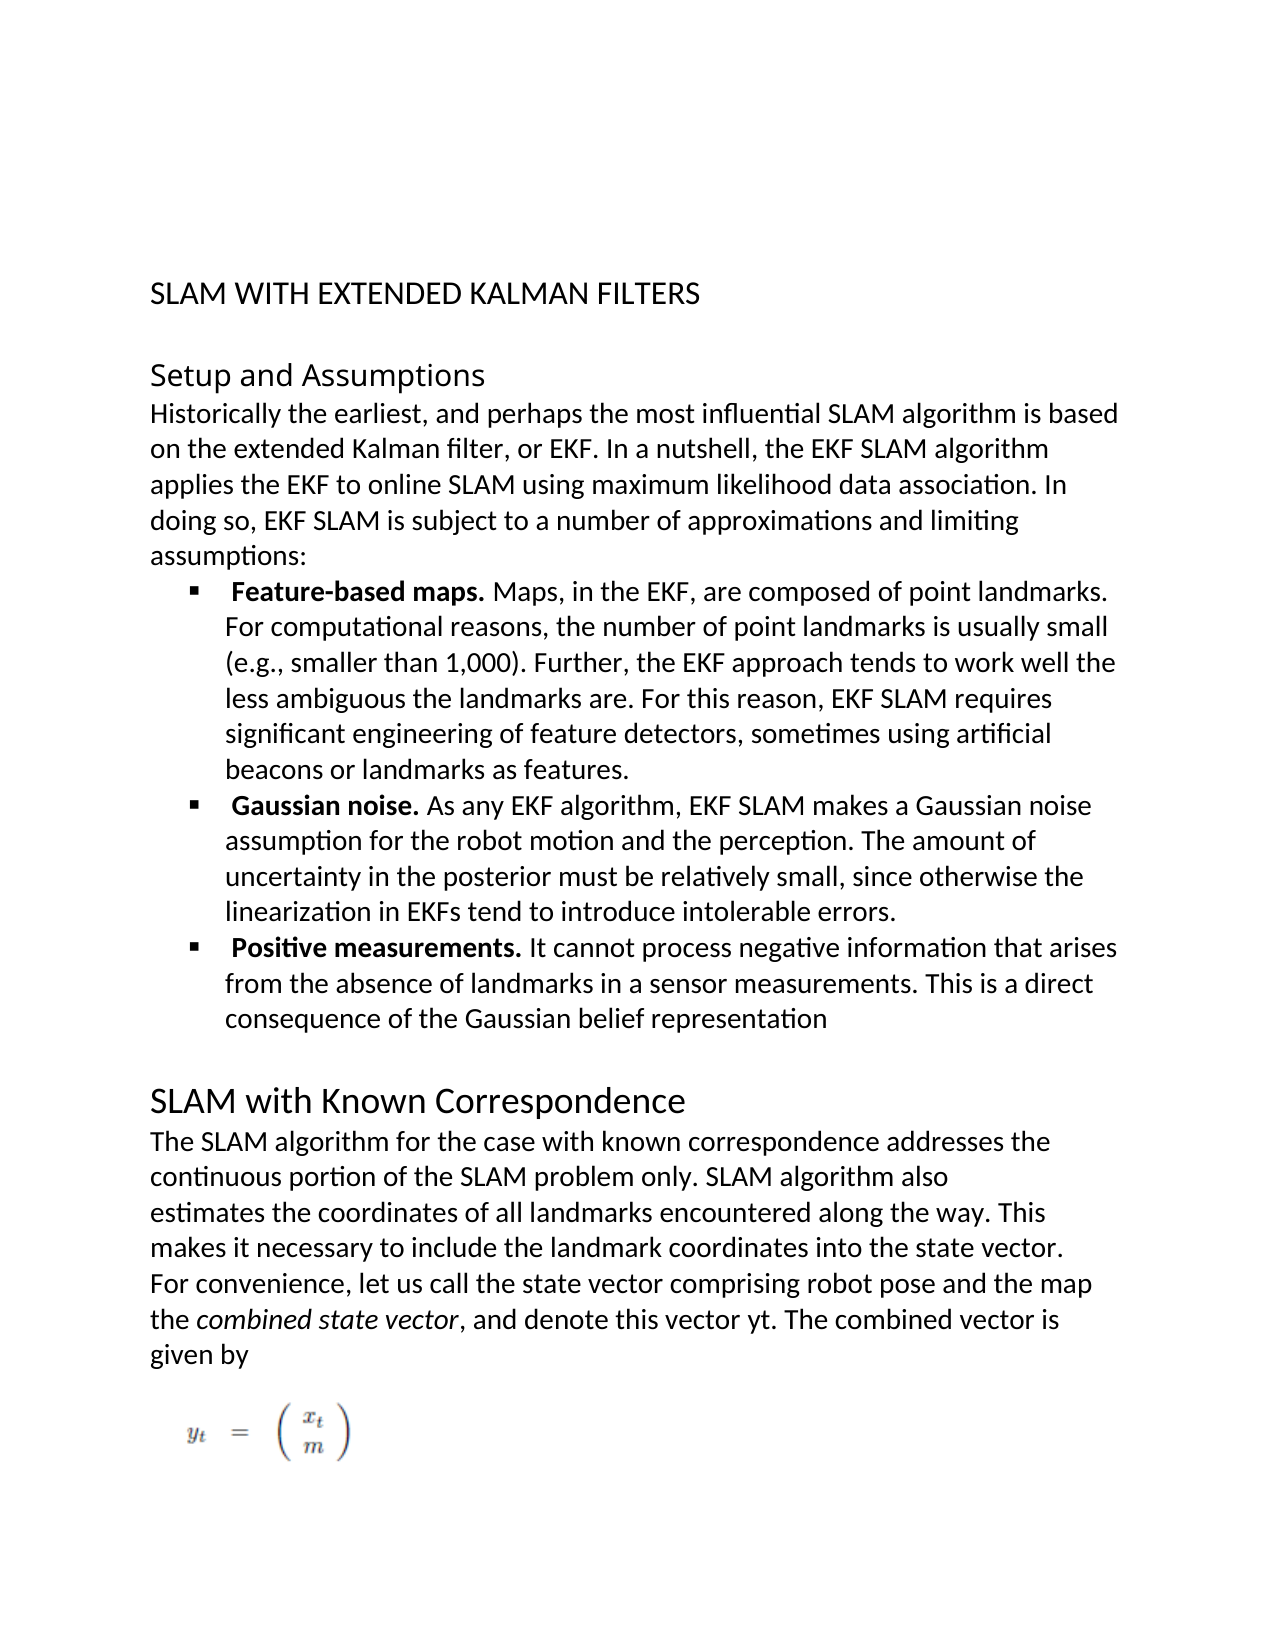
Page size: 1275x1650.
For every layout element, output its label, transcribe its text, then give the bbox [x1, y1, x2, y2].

text estimates the coordinates of all landmarks encountered along the way. This makes it necessary to include the landmark coordinates into the state vector. [150, 1194, 1125, 1265]
text SLAM WITH EXTENDED KALMAN FILTERS [150, 272, 1125, 313]
list Positive measurements. It cannot process negative information that arises from the absence of landmarks in a sensor measurements. This is a direct consequence of the Gaussian belief representation [187, 929, 1125, 1036]
list Feature-based maps. Maps, in the EKF, are composed of point landmarks. For computational reasons, the number of point landmarks is usually small (e.g., smaller than 1,000). Further, the EKF approach tends to work well the less ambiguous the landmarks are. For this reason, EKF SLAM requires significant engineering of feature detectors, sometimes using artificial beacons or landmarks as features. [187, 573, 1125, 787]
text Setup and Assumptions [150, 354, 1125, 395]
text For convenience, let us call the state vector comprising robot pose and the map the combined state vector, and denote this vector yt. The combined vector is given by [150, 1265, 1125, 1372]
text Historically the earliest, and perhaps the most influential SLAM algorithm is based on the extended Kalman filter, or EKF. In a nutshell, the EKF SLAM algorithm applies the EKF to online SLAM using maximum likelihood data association. In doing so, EKF SLAM is subject to a number of approximations and limiting assumptions: [150, 395, 1125, 573]
text SLAM with Known Correspondence [150, 1077, 1125, 1123]
picture [150, 1372, 413, 1474]
list Gaussian noise. As any EKF algorithm, EKF SLAM makes a Gaussian noise assumption for the robot motion and the perception. The amount of uncertainty in the posterior must be relatively small, since otherwise the linearization in EKFs tend to introduce intolerable errors. [187, 787, 1125, 929]
text The SLAM algorithm for the case with known correspondence addresses the continuous portion of the SLAM problem only. SLAM algorithm also [150, 1123, 1125, 1194]
